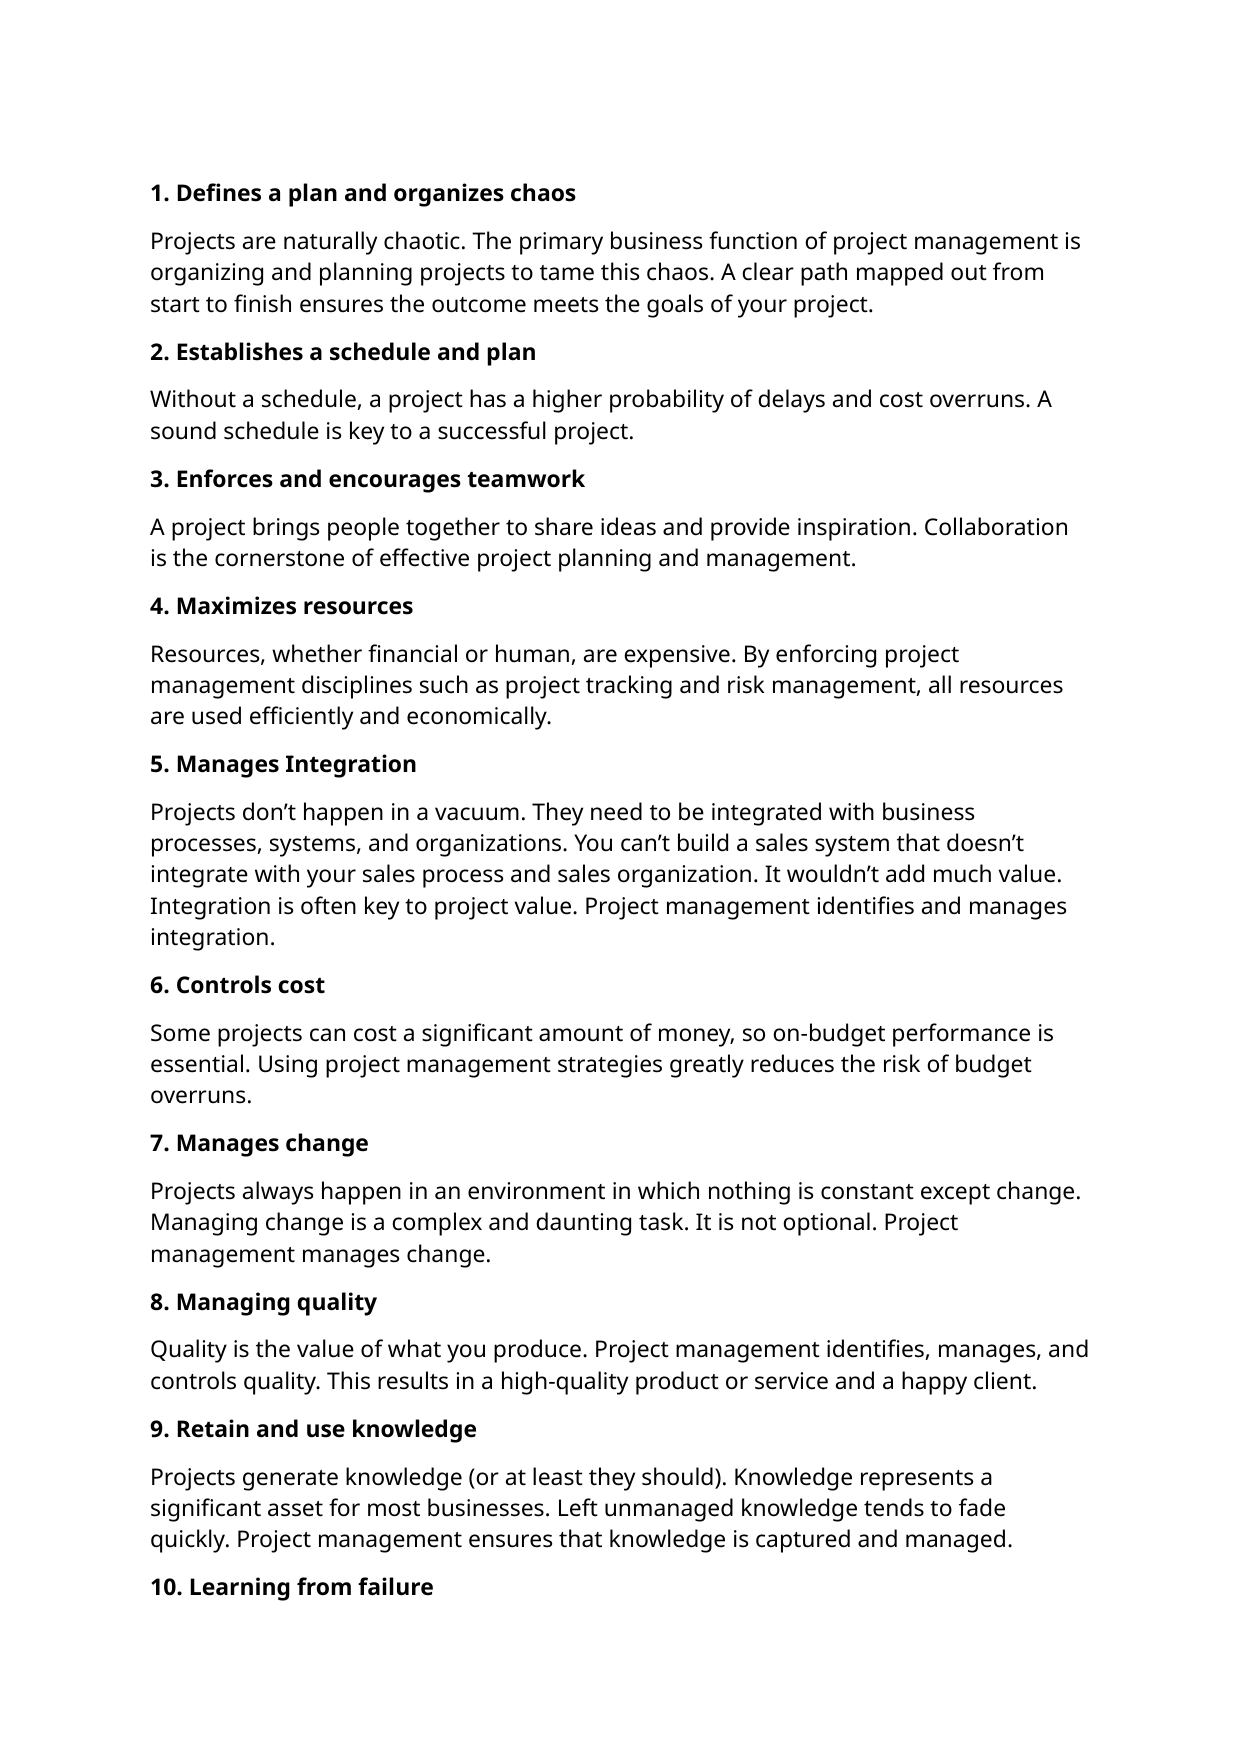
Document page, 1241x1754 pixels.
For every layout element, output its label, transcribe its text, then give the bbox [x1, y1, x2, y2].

text 10. Learning from failure [150, 1571, 1090, 1602]
text Projects are naturally chaotic. The primary business function of project management is organizing and planning projects to tame this chaos. A clear path mapped out from start to finish ensures the outcome meets the goals of your project. [150, 225, 1090, 319]
text 3. Enforces and encourages teamwork [150, 463, 1090, 494]
text Projects always happen in an environment in which nothing is constant except change. Managing change is a complex and daunting task. It is not optional. Project management manages change. [150, 1175, 1090, 1269]
text 9. Retain and use knowledge [150, 1413, 1090, 1444]
text A project brings people together to share ideas and provide inspiration. Collaboration is the cornerstone of effective project planning and management. [150, 511, 1090, 573]
text Projects don’t happen in a vacuum. They need to be integrated with business processes, systems, and organizations. You can’t build a sales system that doesn’t integrate with your sales process and sales organization. It wouldn’t add much value. Integration is often key to project value. Project management identifies and manages integration. [150, 796, 1090, 952]
text Projects generate knowledge (or at least they should). Knowledge represents a significant asset for most businesses. Left unmanaged knowledge tends to fade quickly. Project management ensures that knowledge is captured and managed. [150, 1461, 1090, 1554]
text 1. Defines a plan and organizes chaos [150, 177, 1090, 208]
text 7. Manages change [150, 1127, 1090, 1158]
text 4. Maximizes resources [150, 590, 1090, 621]
text 2. Establishes a schedule and plan [150, 336, 1090, 367]
text Resources, whether financial or human, are expensive. By enforcing project management disciplines such as project tracking and risk management, all resources are used efficiently and economically. [150, 638, 1090, 731]
text 5. Manages Integration [150, 748, 1090, 779]
text 8. Managing quality [150, 1286, 1090, 1317]
text Some projects can cost a significant amount of money, so on-budget performance is essential. Using project management strategies greatly reduces the risk of budget overruns. [150, 1017, 1090, 1111]
text Without a schedule, a project has a higher probability of delays and cost overruns. A sound schedule is key to a successful project. [150, 383, 1090, 446]
text 6. Controls cost [150, 969, 1090, 1000]
text Quality is the value of what you produce. Project management identifies, manages, and controls quality. This results in a high-quality product or service and a happy client. [150, 1333, 1090, 1396]
